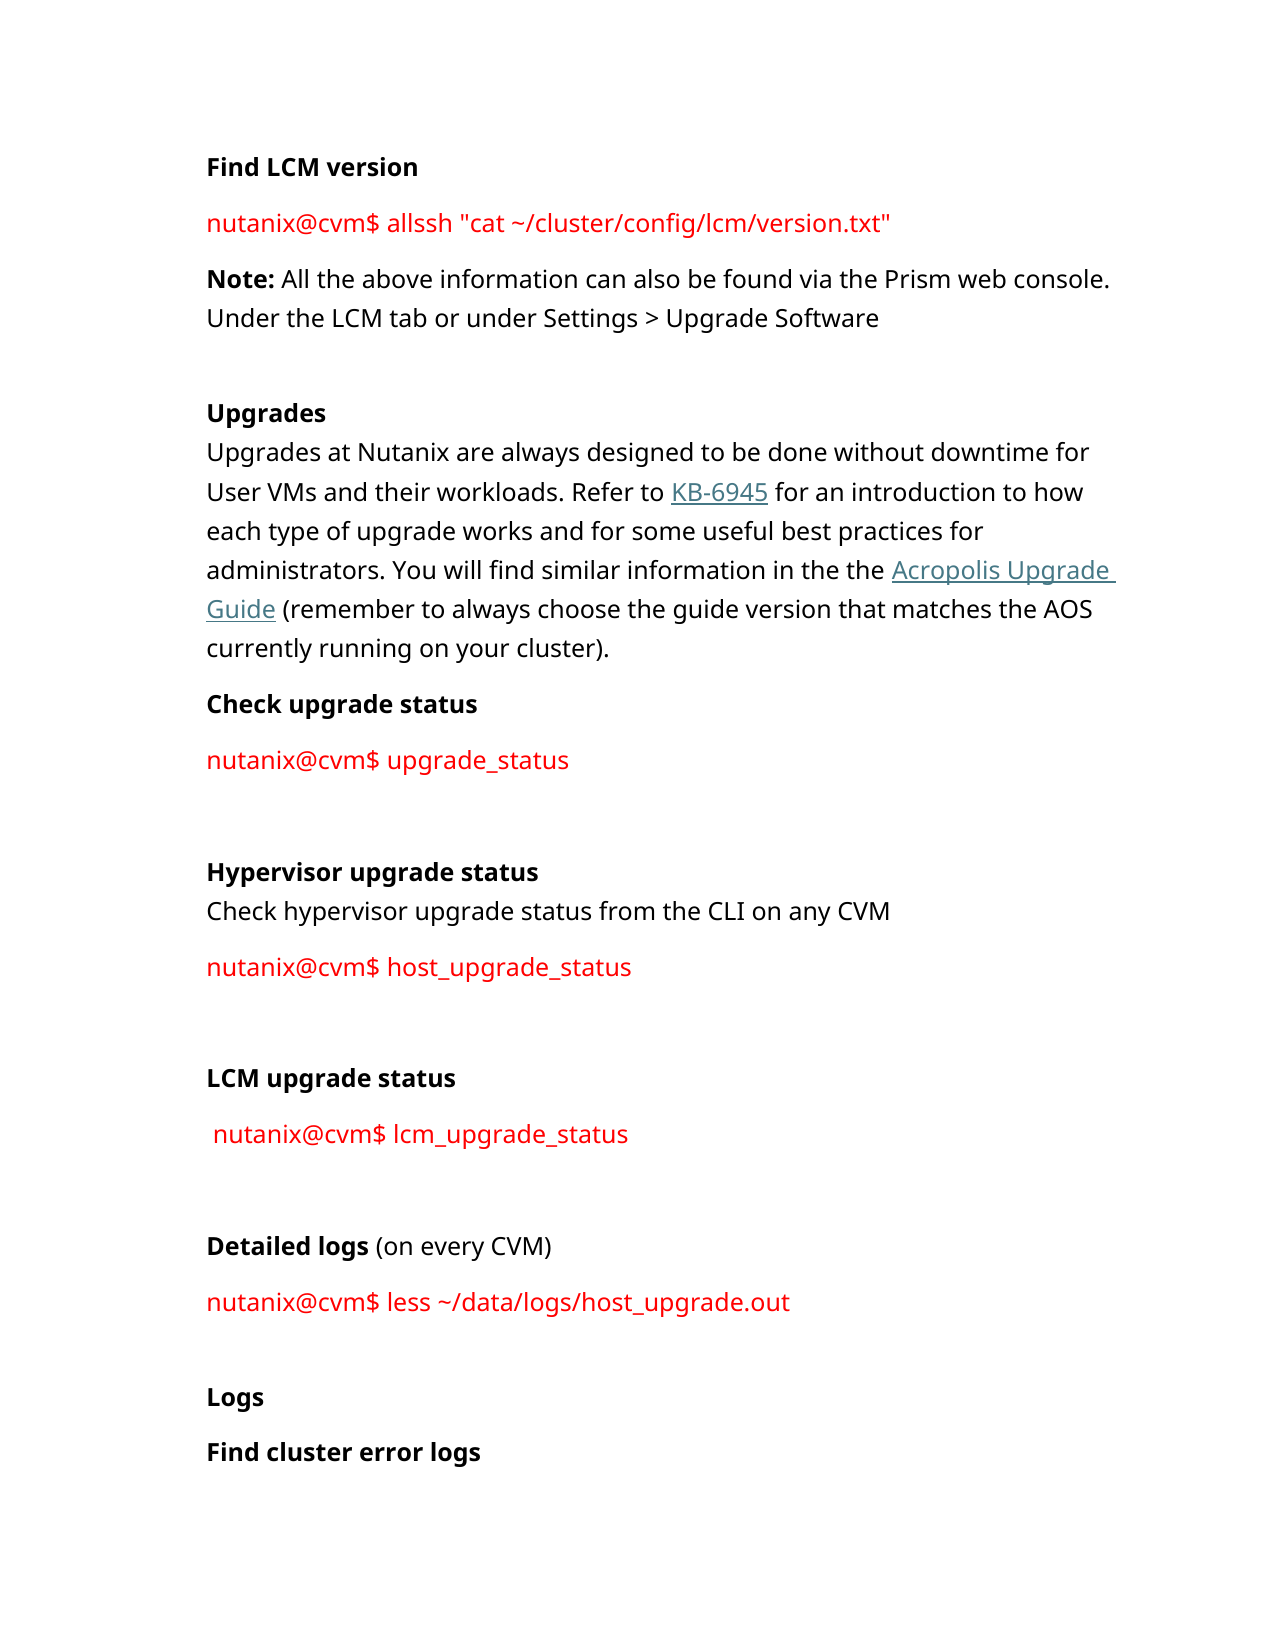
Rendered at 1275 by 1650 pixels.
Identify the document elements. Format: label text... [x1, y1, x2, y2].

text Upgrades Upgrades at Nutanix are always designed to be done without downtime for User VMs and their workloads. Refer to KB-6945 for an introduction to how each type of upgrade works and for some useful best practices for administrators. You will find similar information in the the Acropolis Upgrade Guide (remember to always choose the guide version that matches the AOS currently running on your cluster). [206, 357, 1125, 665]
text nutanix@cvm$ upgrade_status [206, 742, 1125, 777]
text Find cluster error logs [206, 1435, 1125, 1469]
text LCM upgrade status [206, 1061, 1125, 1095]
text Find LCM version [206, 150, 1125, 184]
text Note: All the above information can also be found via the Prism web console. Under the LCM tab or under Settings > Upgrade Software [206, 262, 1125, 335]
text Check upgrade status [206, 687, 1125, 721]
text Hypervisor upgrade status Check hypervisor upgrade status from the CLI on any CVM [206, 854, 1125, 927]
text nutanix@cvm$ host_upgrade_status [206, 949, 1125, 983]
text Logs [206, 1340, 1125, 1413]
text nutanix@cvm$ less ~/data/logs/host_upgrade.out [206, 1284, 1125, 1318]
text Detailed logs (on every CVM) [206, 1228, 1125, 1262]
text nutanix@cvm$ lcm_upgrade_status [206, 1117, 1125, 1151]
text nutanix@cvm$ allssh "cat ~/cluster/config/lcm/version.txt" [206, 206, 1125, 240]
